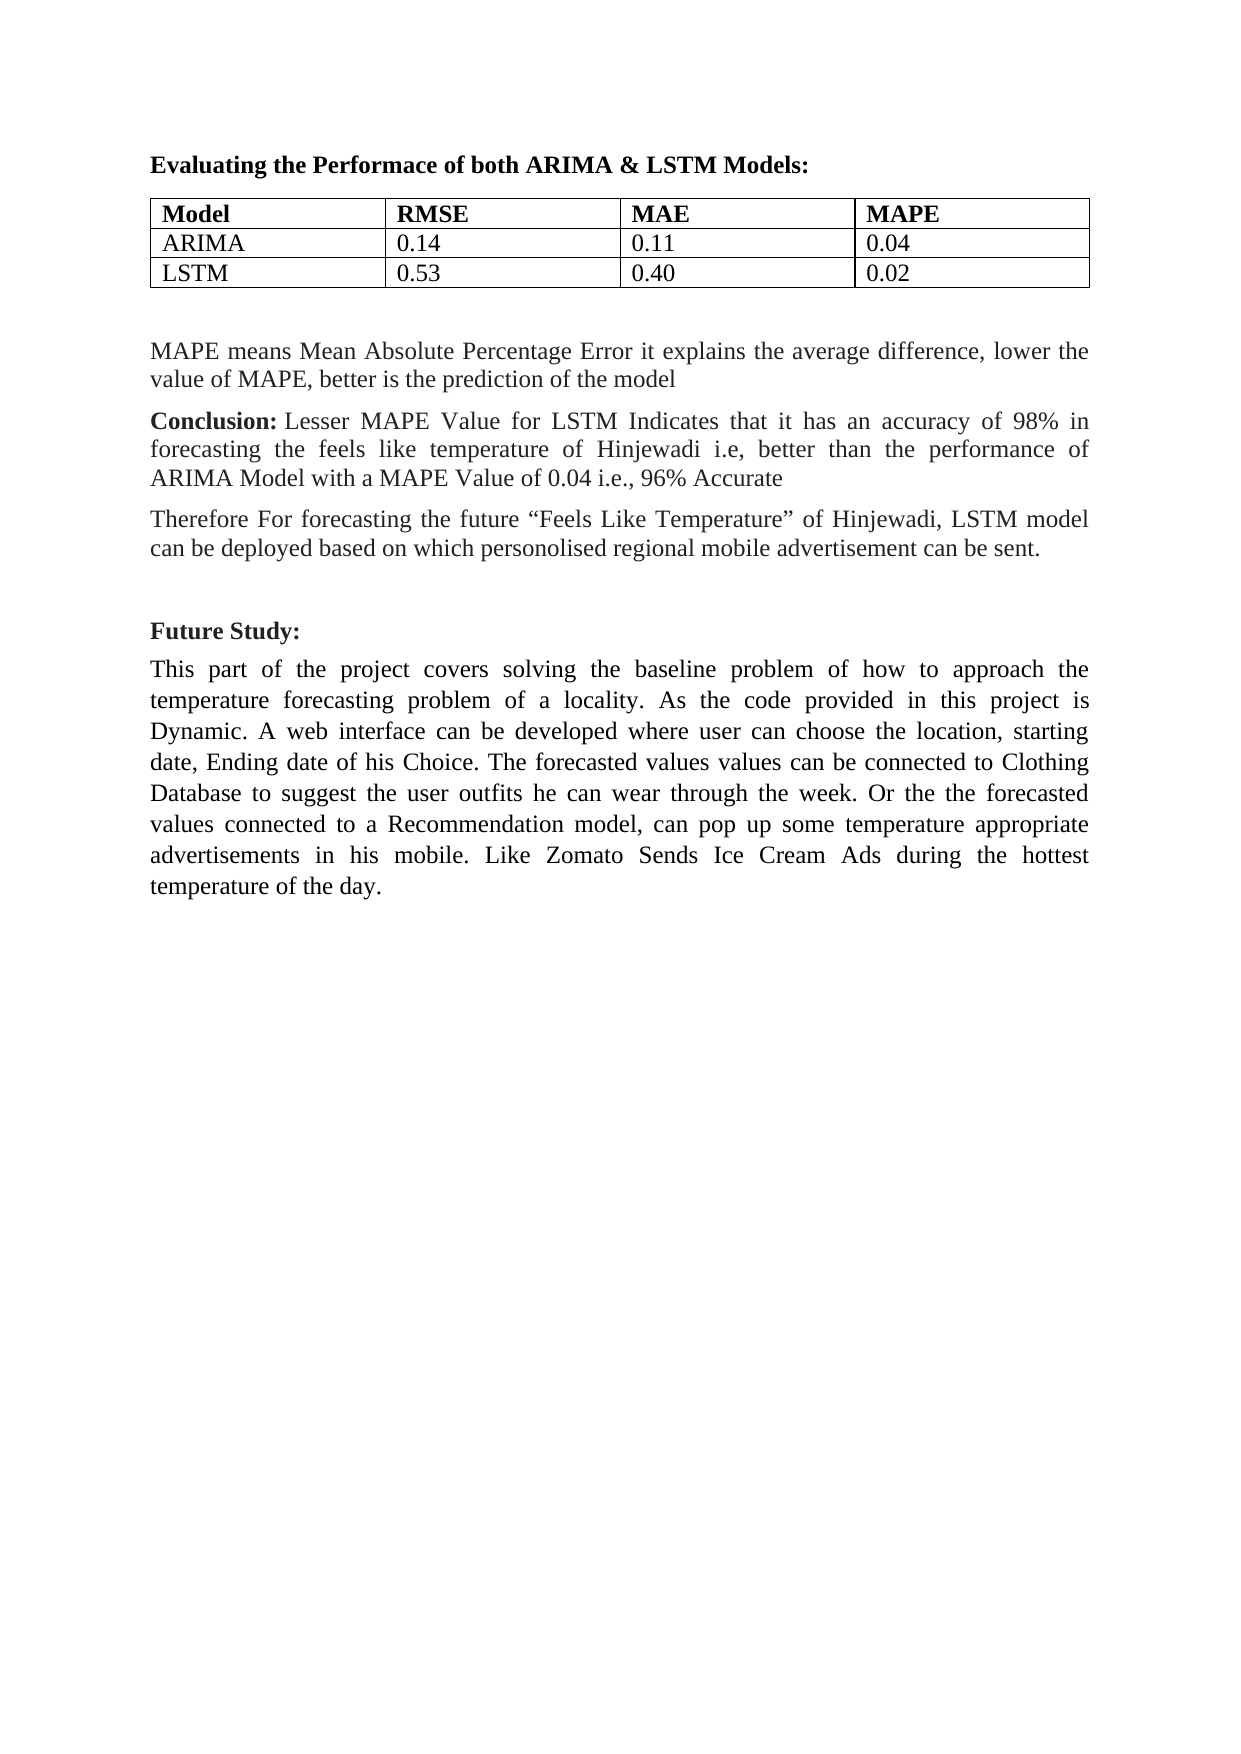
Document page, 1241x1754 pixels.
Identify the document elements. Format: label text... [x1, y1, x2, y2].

text Therefore For forecasting the future “Feels Like Temperature” of Hinjewadi, LSTM model can be deployed based on which personolised regional mobile advertisement can be sent. [150, 504, 1090, 562]
text Evaluating the Performace of both ARIMA & LSTM Models: [150, 150, 1090, 179]
table_cell 0.14 [386, 229, 620, 257]
table_cell 0.11 [621, 229, 854, 257]
text This part of the project covers solving the baseline problem of how to approach the temperature forecasting problem of a locality. As the code provided in this project is Dynamic. A web interface can be developed where user can choose the location, starting date, Ending date of his Choice. The forecasted values values can be connected to Clothing Database to suggest the user outfits he can wear through the week. Or the the forecasted values connected to a Recommendation model, can pop up some temperature appropriate advertisements in his mobile. Like Zomato Sends Ice Cream Ads during the hottest temperature of the day. [150, 654, 1090, 900]
table_header Model [151, 199, 385, 227]
text Future Study: [150, 616, 1090, 644]
table_cell 0.53 [386, 258, 620, 287]
table_header MAPE [856, 199, 1089, 227]
table_cell LSTM [151, 258, 385, 287]
table_header RMSE [386, 199, 620, 227]
table_cell ARIMA [151, 229, 385, 257]
table_cell 0.02 [856, 258, 1089, 287]
table_cell 0.40 [621, 258, 854, 287]
table_cell 0.04 [856, 229, 1089, 257]
table_header MAE [621, 199, 854, 227]
text Conclusion: Lesser MAPE Value for LSTM Indicates that it has an accuracy of 98% in forecasting the feels like temperature of Hinjewadi i.e, better than the performance of ARIMA Model with a MAPE Value of 0.04 i.e., 96% Accurate [150, 406, 1090, 492]
text MAPE means Mean Absolute Percentage Error it explains the average difference, lower the value of MAPE, better is the prediction of the model [150, 336, 1090, 393]
